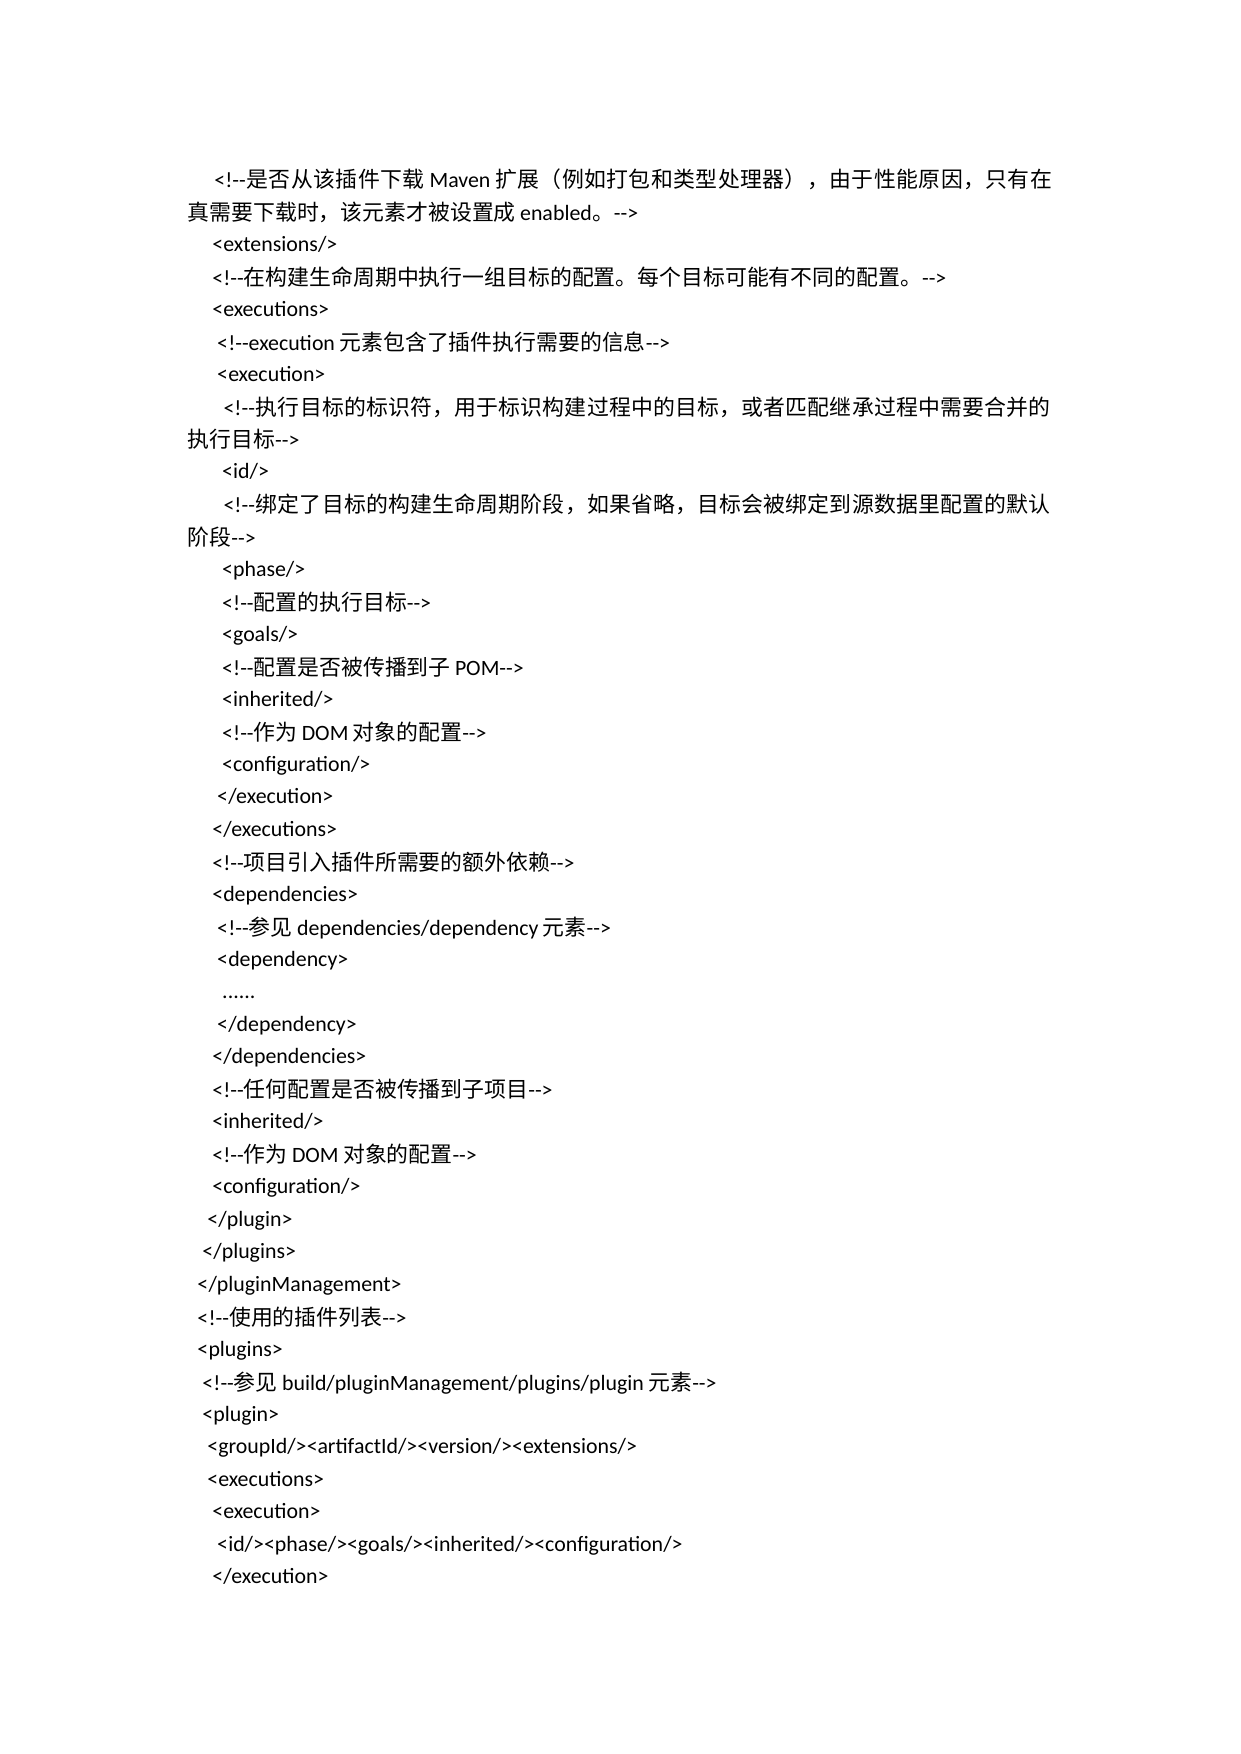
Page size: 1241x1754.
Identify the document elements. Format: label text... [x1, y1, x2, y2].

text <inherited/> [187, 682, 1053, 714]
text <groupId/><artifactId/><version/><extensions/> [187, 1429, 1053, 1462]
text <!--是否从该插件下载Maven扩展（例如打包和类型处理器），由于性能原因，只有在真需要下载时，该元素才被设置成enabled。--> [187, 162, 1053, 227]
text <!--执行目标的标识符，用于标识构建过程中的目标，或者匹配继承过程中需要合并的执行目标--> [187, 389, 1053, 454]
text <plugins> [187, 1332, 1053, 1364]
text <!--在构建生命周期中执行一组目标的配置。每个目标可能有不同的配置。--> [187, 259, 1053, 292]
text </executions> [187, 812, 1053, 844]
text </dependencies> [187, 1039, 1053, 1072]
text <goals/> [187, 617, 1053, 649]
text <executions> [187, 1462, 1053, 1494]
text <configuration/> [187, 1169, 1053, 1202]
text <!--绑定了目标的构建生命周期阶段，如果省略，目标会被绑定到源数据里配置的默认阶段--> [187, 487, 1053, 552]
text <inherited/> [187, 1104, 1053, 1137]
text </pluginManagement> [187, 1267, 1053, 1299]
text <!--配置是否被传播到子POM--> [187, 649, 1053, 682]
text <!--参见dependencies/dependency元素--> [187, 909, 1053, 942]
text <id/> [187, 454, 1053, 487]
text <id/><phase/><goals/><inherited/><configuration/> [187, 1527, 1053, 1559]
text <!--配置的执行目标--> [187, 584, 1053, 617]
text <executions> [187, 292, 1053, 324]
text <!--任何配置是否被传播到子项目--> [187, 1072, 1053, 1104]
text <!--作为DOM对象的配置--> [187, 714, 1053, 747]
text <plugin> [187, 1397, 1053, 1429]
text </execution> [187, 1559, 1053, 1592]
text <configuration/> [187, 747, 1053, 779]
text </execution> [187, 779, 1053, 812]
text <dependencies> [187, 877, 1053, 909]
text <!--execution元素包含了插件执行需要的信息--> [187, 324, 1053, 357]
text </dependency> [187, 1007, 1053, 1039]
text <!--作为DOM对象的配置--> [187, 1137, 1053, 1169]
text <!--使用的插件列表--> [187, 1299, 1053, 1332]
text ...... [187, 974, 1053, 1007]
text </plugin> [187, 1202, 1053, 1234]
text <execution> [187, 1494, 1053, 1527]
text <extensions/> [187, 227, 1053, 259]
text <dependency> [187, 942, 1053, 974]
text </plugins> [187, 1234, 1053, 1267]
text <phase/> [187, 552, 1053, 584]
text <!--项目引入插件所需要的额外依赖--> [187, 844, 1053, 877]
text <!--参见build/pluginManagement/plugins/plugin元素--> [187, 1364, 1053, 1397]
text <execution> [187, 357, 1053, 389]
